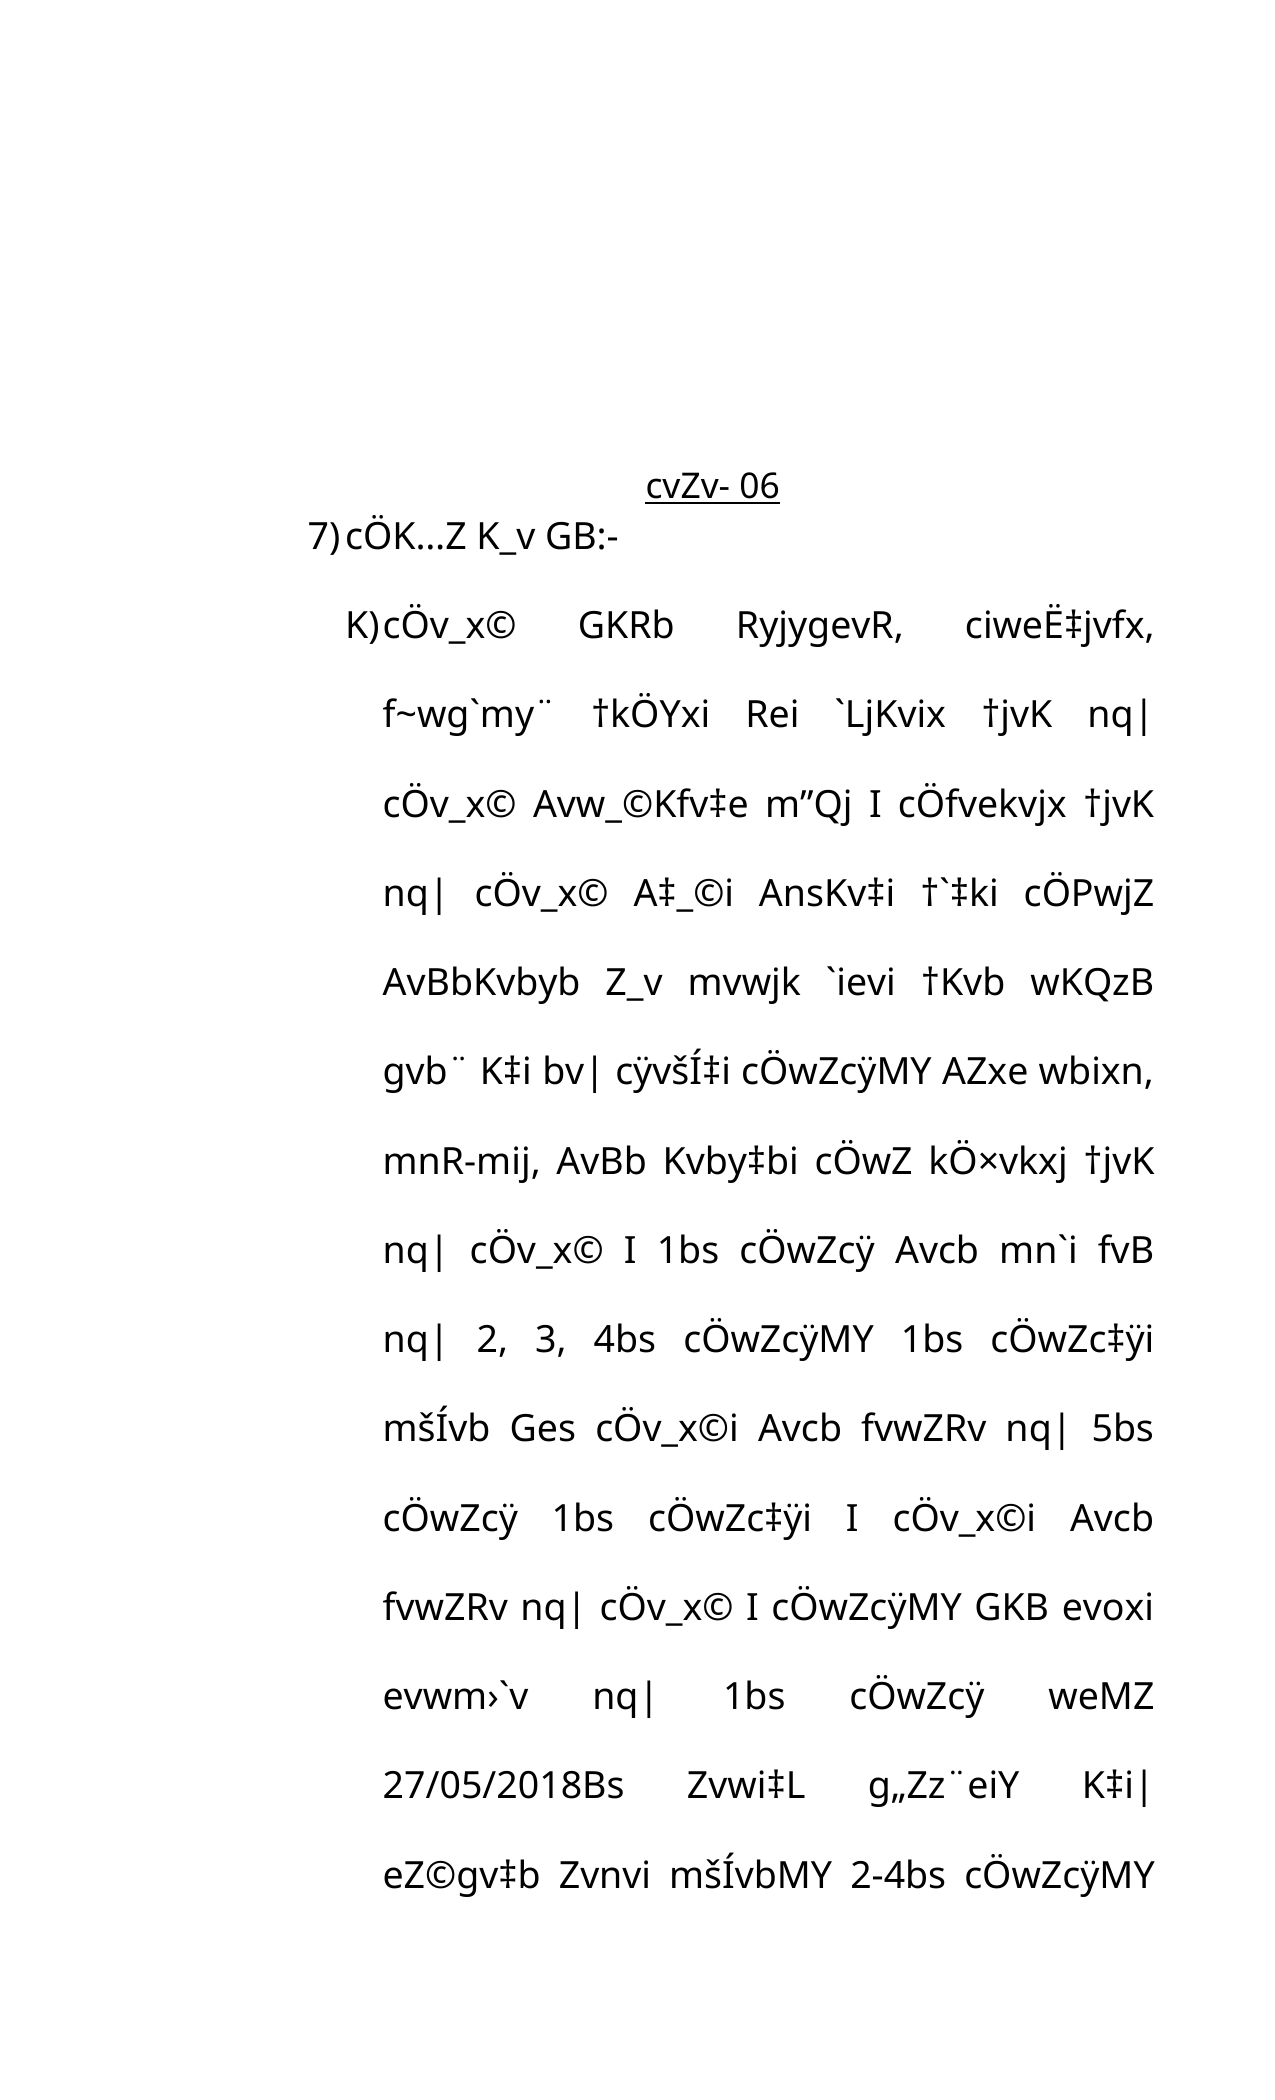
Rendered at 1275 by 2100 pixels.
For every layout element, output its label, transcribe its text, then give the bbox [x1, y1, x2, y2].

list cÖK…Z K_v GB:- [307, 509, 1155, 560]
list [345, 598, 1155, 1899]
